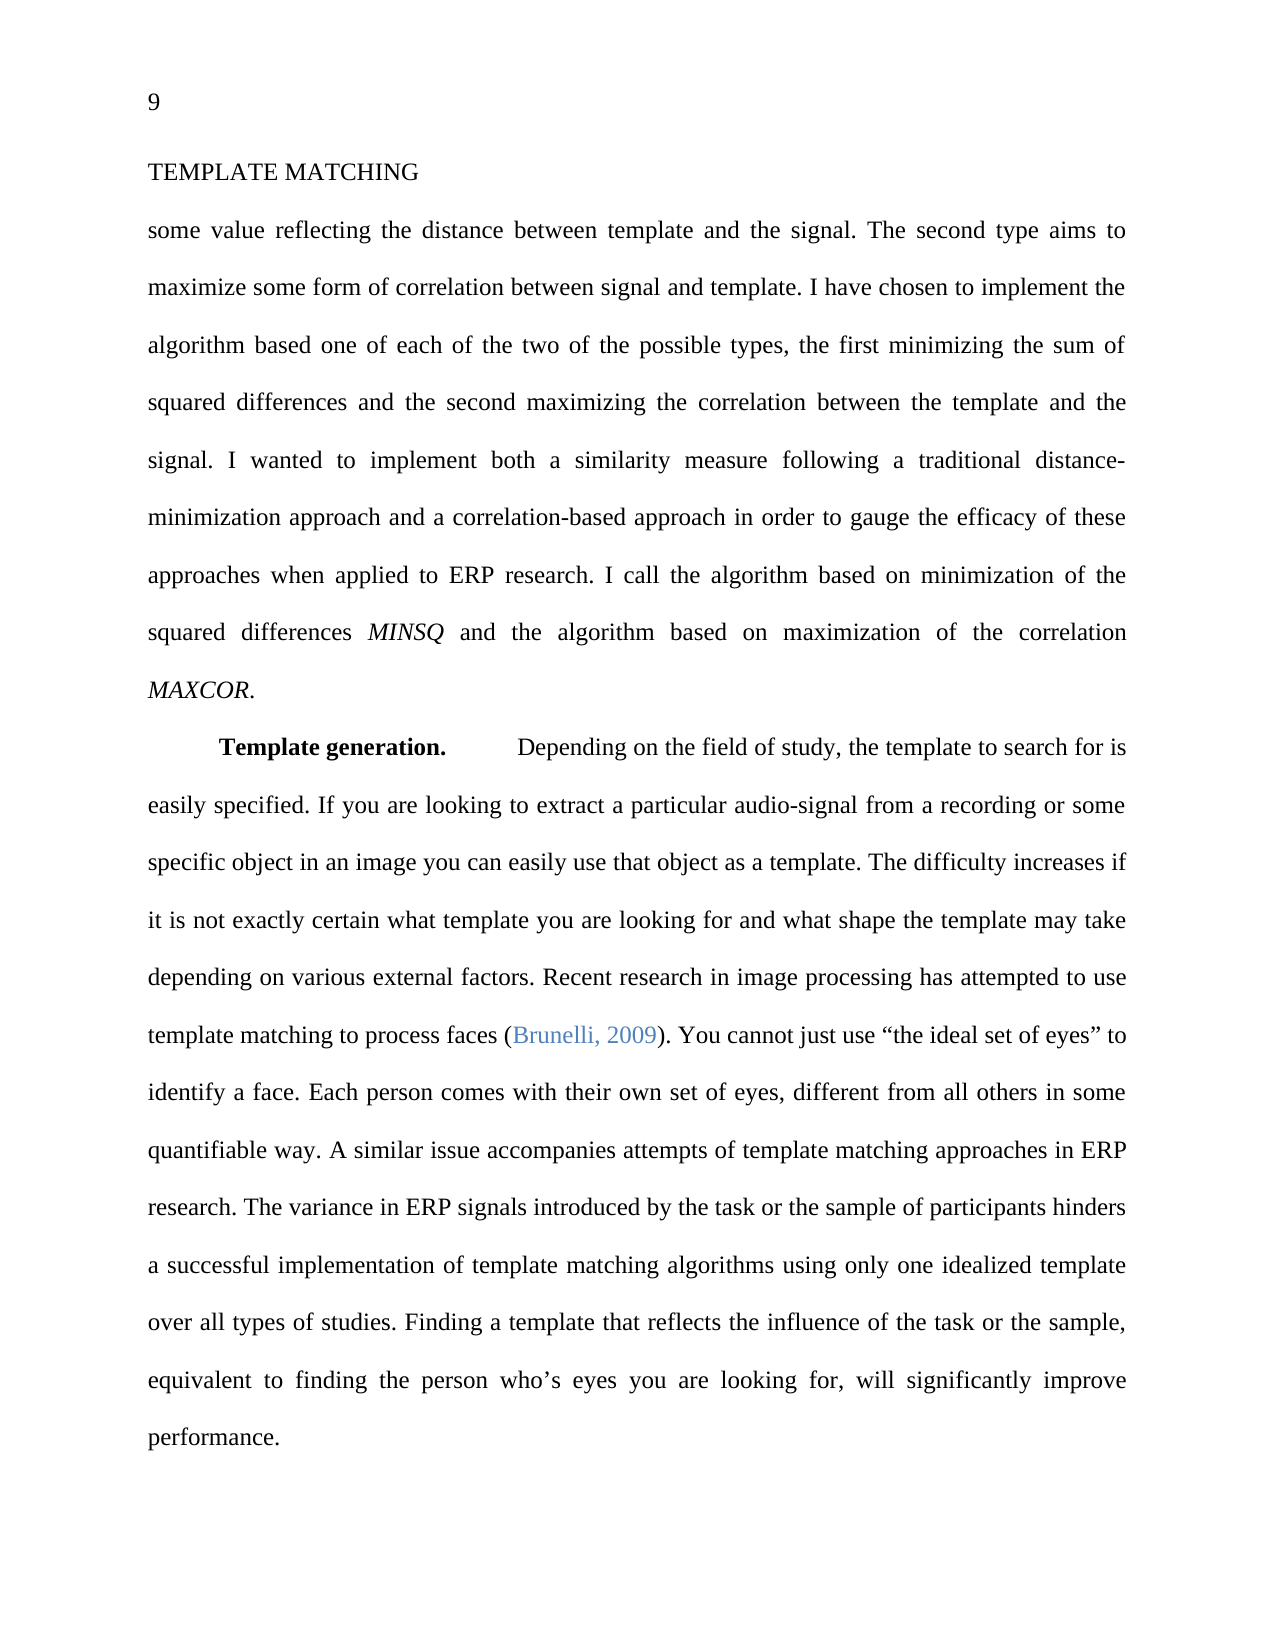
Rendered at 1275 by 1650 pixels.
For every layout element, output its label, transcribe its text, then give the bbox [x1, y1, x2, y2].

subtitle Template generation. [148, 732, 446, 761]
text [148, 215, 1127, 704]
text Depending on the field of study, the template to search for is easily specified. If you are looking to extract a particular audio-signal from a recording or some specific object in an image you can easily use that object as a template. The difficulty increases if it is not exactly certain what template you are looking for and what shape the template may take depending on various external factors. Recent research in image processing has attempted to use template matching to process faces (Brunelli, 2009). You cannot just use “the ideal set of eyes” to identify a face. Each person comes with their own set of eyes, different from all others in some quantifiable way. A similar issue accompanies attempts of template matching approaches in ERP research. The variance in ERP signals introduced by the task or the sample of participants hinders a successful implementation of template matching algorithms using only one idealized template over all types of studies. Finding a template that reflects the influence of the task or the sample, equivalent to finding the person who’s eyes you are looking for, will significantly improve performance. [148, 732, 1127, 1451]
